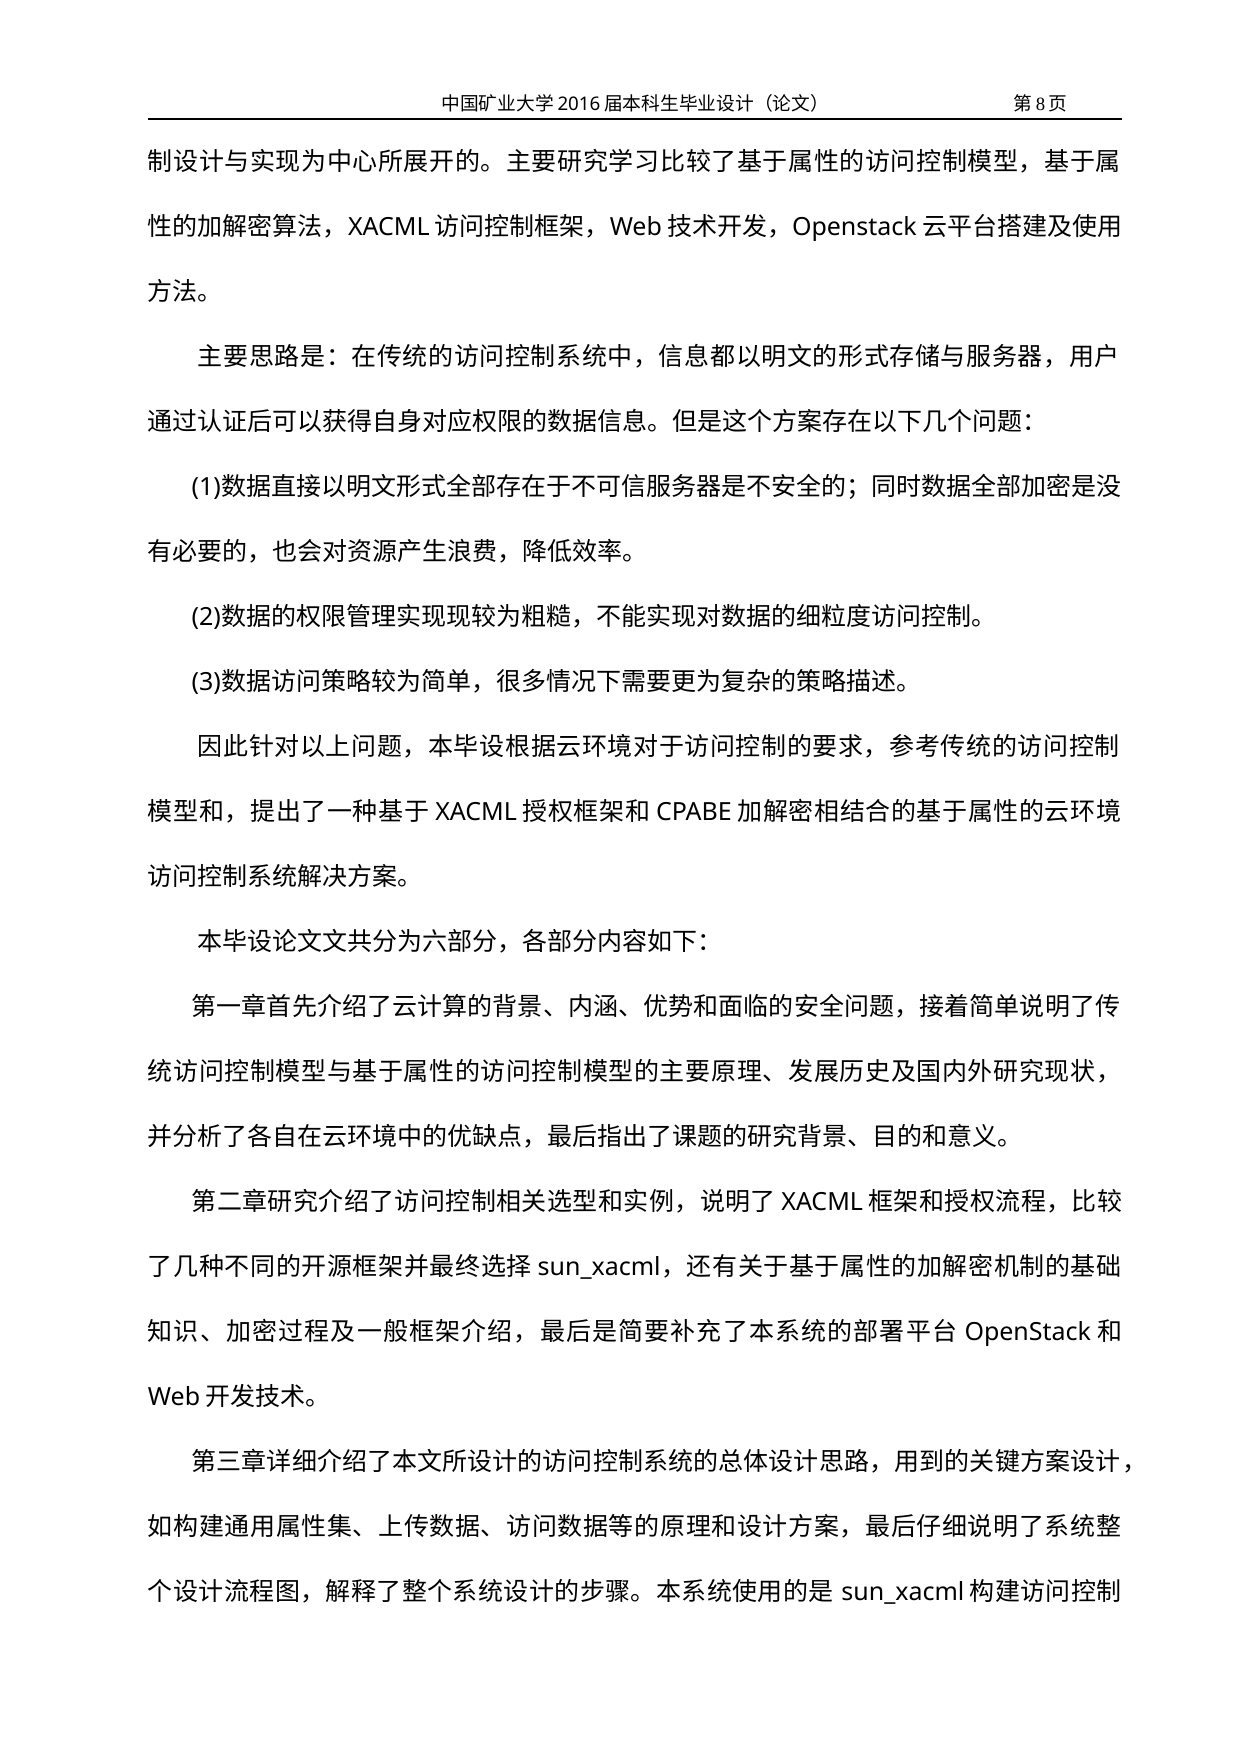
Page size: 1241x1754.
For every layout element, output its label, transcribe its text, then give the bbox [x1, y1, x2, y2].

text 主要思路是：在传统的访问控制系统中，信息都以明文的形式存储与服务器，用户通过认证后可以获得自身对应权限的数据信息。但是这个方案存在以下几个问题： [148, 322, 1122, 452]
text (3)数据访问策略较为简单，很多情况下需要更为复杂的策略描述。 [148, 647, 1122, 712]
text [148, 127, 1122, 322]
text (1)数据直接以明文形式全部存在于不可信服务器是不安全的；同时数据全部加密是没有必要的，也会对资源产生浪费，降低效率。 [148, 452, 1122, 582]
text 因此针对以上问题，本毕设根据云环境对于访问控制的要求，参考传统的访问控制模型和，提出了一种基于XACML授权框架和CPABE加解密相结合的基于属性的云环境访问控制系统解决方案。 [148, 712, 1122, 907]
text 本毕设论文文共分为六部分，各部分内容如下： [148, 907, 1122, 972]
text 第二章研究介绍了访问控制相关选型和实例，说明了XACML框架和授权流程，比较了几种不同的开源框架并最终选择sun_xacml，还有关于基于属性的加解密机制的基础知识、加密过程及一般框架介绍，最后是简要补充了本系统的部署平台OpenStack和Web开发技术。 [148, 1167, 1122, 1427]
text (2)数据的权限管理实现现较为粗糙，不能实现对数据的细粒度访问控制。 [148, 582, 1122, 647]
text 第一章首先介绍了云计算的背景、内涵、优势和面临的安全问题，接着简单说明了传统访问控制模型与基于属性的访问控制模型的主要原理、发展历史及国内外研究现状，并分析了各自在云环境中的优缺点，最后指出了课题的研究背景、目的和意义。 [148, 972, 1122, 1167]
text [148, 1427, 1122, 1622]
